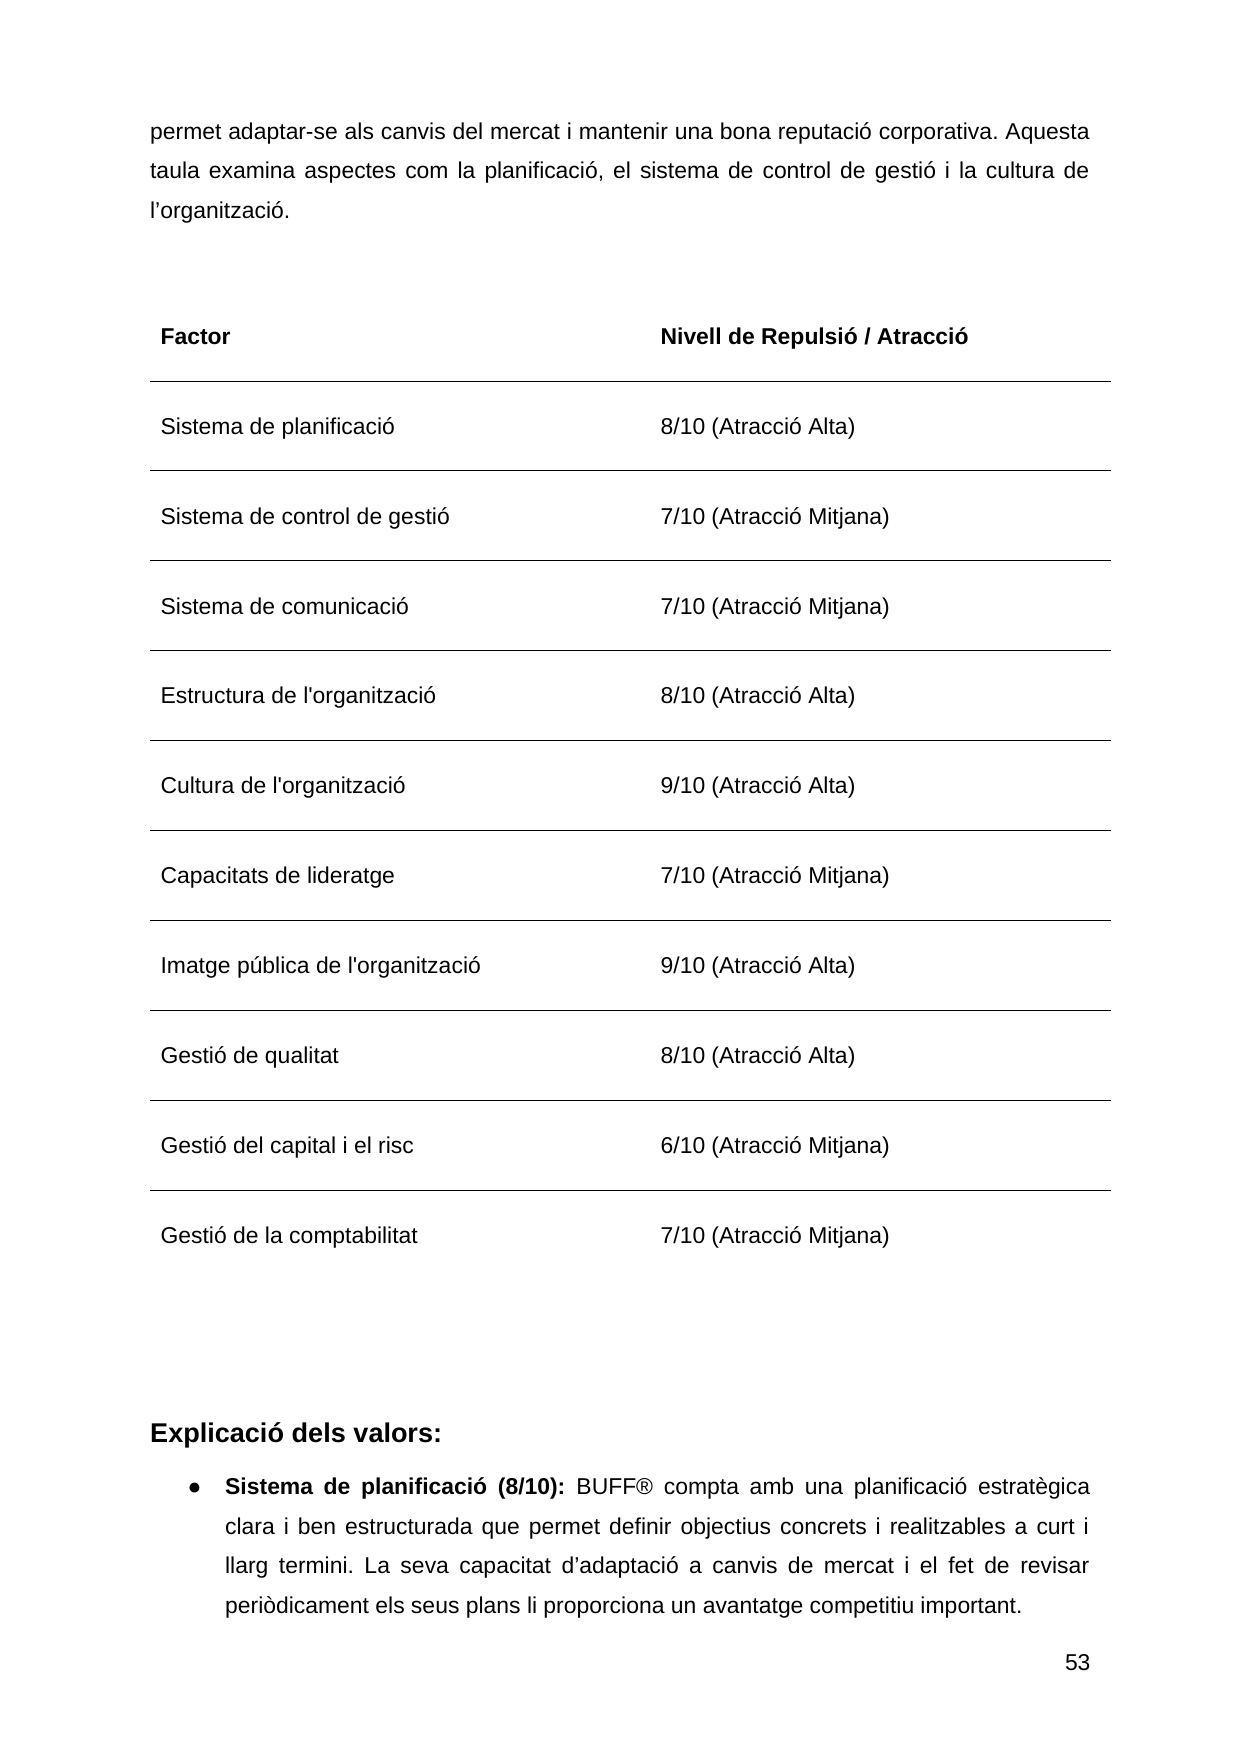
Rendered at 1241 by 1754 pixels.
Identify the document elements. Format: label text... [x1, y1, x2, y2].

table_cell 8/10 (Atracció Alta) [650, 651, 1111, 740]
table_cell 8/10 (Atracció Alta) [650, 382, 1111, 470]
text Explicació dels valors: [150, 1417, 1090, 1448]
table_cell 7/10 (Atracció Mitjana) [650, 471, 1111, 560]
table_cell 7/10 (Atracció Mitjana) [650, 831, 1111, 920]
table_cell Sistema de control de gestió [150, 471, 650, 560]
table_cell Sistema de planificació [150, 382, 650, 470]
table_cell 6/10 (Atracció Mitjana) [650, 1101, 1111, 1189]
table_cell Gestió de la comptabilitat [150, 1191, 650, 1279]
table_cell Gestió de qualitat [150, 1011, 650, 1100]
table_cell Estructura de l'organització [150, 651, 650, 740]
table_cell Cultura de l'organització [150, 741, 650, 830]
list Sistema de planificació (8/10): BUFF® compta amb una planificació estratègica clara i ben estructurada que permet definir objectius concrets i realitzables a curt i llarg termini. La seva capacitat d’adaptació a canvis de mercat i el fet de revisar periòdicament els seus plans li proporciona un avantatge competitiu important. [187, 1473, 1090, 1618]
table_cell 9/10 (Atracció Alta) [650, 921, 1111, 1010]
table_cell 8/10 (Atracció Alta) [650, 1011, 1111, 1100]
table_cell 7/10 (Atracció Mitjana) [650, 1191, 1111, 1279]
table_cell 9/10 (Atracció Alta) [650, 741, 1111, 830]
table_header Factor [150, 292, 650, 381]
table_cell Gestió del capital i el risc [150, 1101, 650, 1189]
table_header Nivell de Repulsió / Atracció [650, 292, 1111, 381]
table_cell Capacitats de lideratge [150, 831, 650, 920]
table_cell Sistema de comunicació [150, 561, 650, 650]
table_cell 7/10 (Atracció Mitjana) [650, 561, 1111, 650]
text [150, 118, 1090, 223]
table_cell Imatge pública de l'organització [150, 921, 650, 1010]
